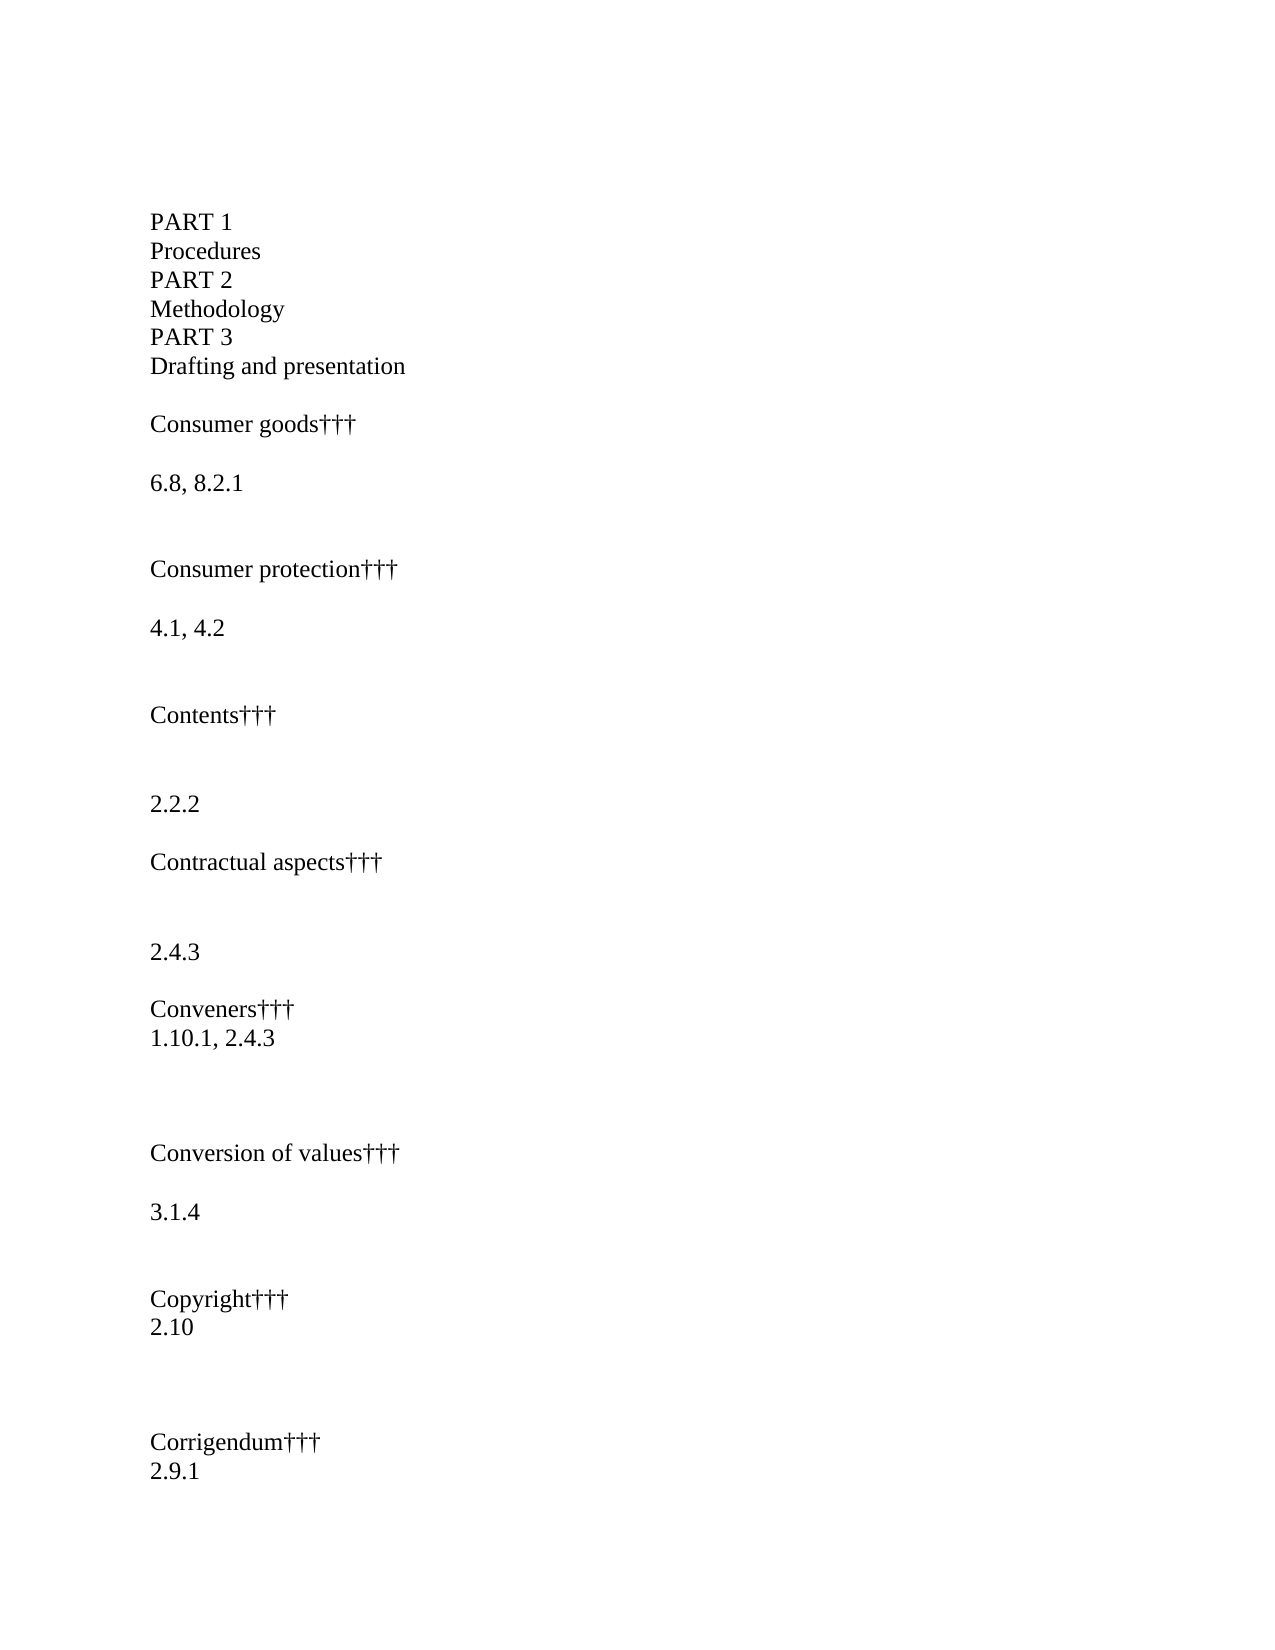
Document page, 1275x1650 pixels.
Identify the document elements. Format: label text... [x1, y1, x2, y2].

text Consumer protection††† [150, 554, 1125, 583]
text Conveners††† [150, 994, 1125, 1023]
text Conversion of values††† [150, 1138, 1125, 1167]
text Consumer goods††† [150, 409, 1125, 437]
text Copyright††† [150, 1284, 1125, 1312]
text PART 2 [150, 265, 1125, 294]
text 2.10 [150, 1312, 1125, 1341]
text Drafting and presentation [150, 351, 1125, 380]
text Contents††† [150, 700, 1125, 728]
text Methodology [150, 294, 1125, 322]
text 2.9.1 [150, 1456, 1125, 1485]
text PART 1 [150, 207, 1125, 236]
text Contractual aspects††† [150, 847, 1125, 876]
text Procedures [150, 236, 1125, 265]
text 1.10.1, 2.4.3 [150, 1023, 1125, 1052]
text 2.4.3 [150, 937, 1125, 966]
text Corrigendum††† [150, 1427, 1125, 1456]
text 6.8, 8.2.1 [150, 468, 1125, 497]
text 3.1.4 [150, 1197, 1125, 1226]
text 4.1, 4.2 [150, 613, 1125, 642]
text 2.2.2 [150, 789, 1125, 818]
text PART 3 [150, 322, 1125, 351]
